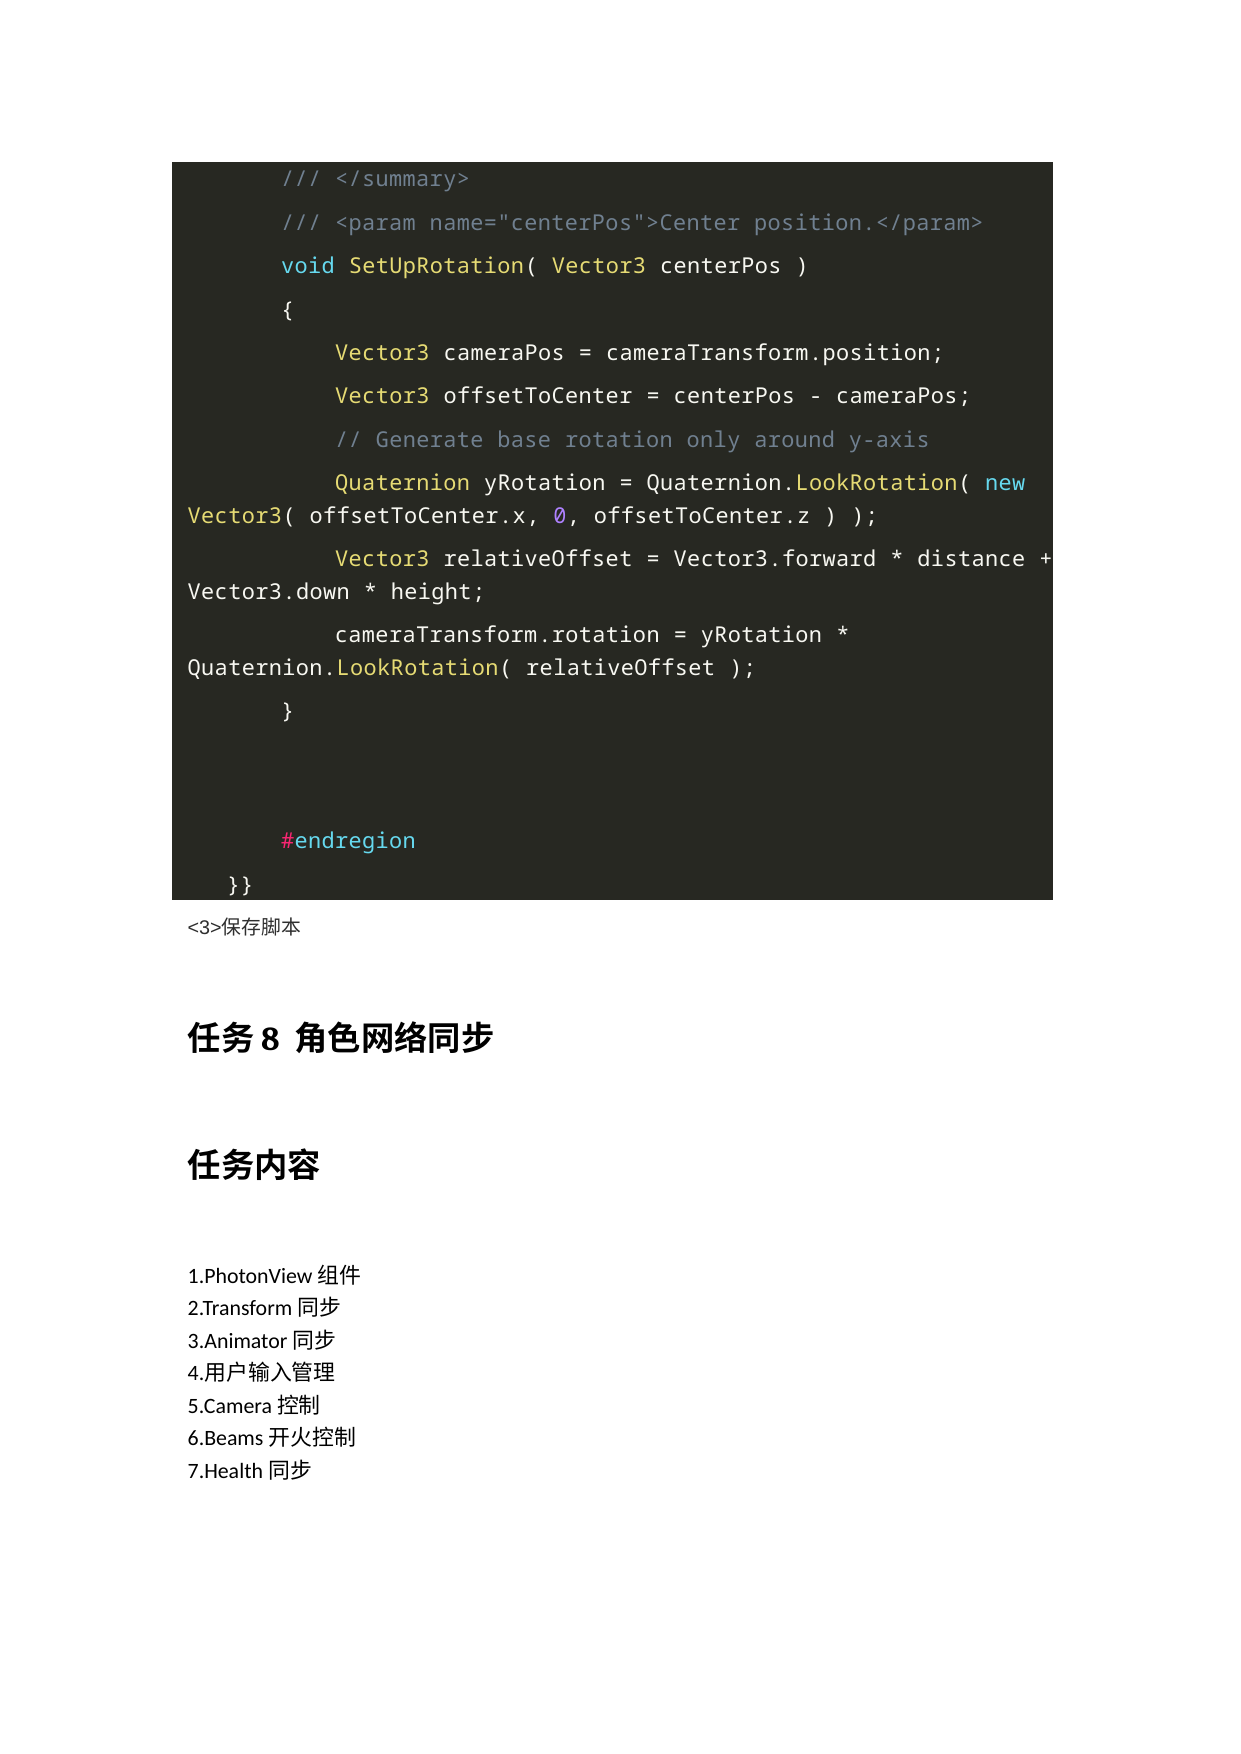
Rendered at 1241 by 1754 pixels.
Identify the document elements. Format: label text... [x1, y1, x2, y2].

text // Generate base rotation only around y-axis [172, 423, 1053, 455]
text 6.Beams 开火控制 [187, 1420, 1053, 1452]
text <3>保存脚本 [187, 911, 1053, 943]
text 2.Transform 同步 [187, 1290, 1053, 1322]
text Vector3 offsetToCenter = centerPos - cameraPos; [172, 379, 1053, 412]
text #endregion [172, 824, 1053, 857]
text 4.用户输入管理 [187, 1355, 1053, 1387]
text cameraTransform.rotation = yRotation * Quaternion.LookRotation( relativeOffset ); [172, 618, 1053, 683]
text void SetUpRotation( Vector3 centerPos ) [172, 249, 1053, 281]
text Vector3 relativeOffset = Vector3.forward * distance + Vector3.down * height; [172, 542, 1053, 607]
text 5.Camera 控制 [187, 1387, 1053, 1420]
subtitle 任务内容 [187, 1130, 1053, 1195]
text 7.Health 同步 [187, 1452, 1053, 1485]
text Quaternion yRotation = Quaternion.LookRotation( new Vector3( offsetToCenter.x, 0, offsetToCenter.z ) ); [172, 466, 1053, 531]
text { [172, 292, 1053, 325]
text }} [172, 868, 1053, 900]
text 1.PhotonView 组件 [187, 1257, 1053, 1290]
text Vector3 cameraPos = cameraTransform.position; [172, 336, 1053, 368]
text /// </summary> [172, 162, 1053, 194]
subtitle 任务8 角色网络同步 [187, 1003, 1053, 1068]
text } [172, 694, 1053, 726]
text /// <param name="centerPos">Center position.</param> [172, 205, 1053, 238]
text 3.Animator 同步 [187, 1322, 1053, 1355]
